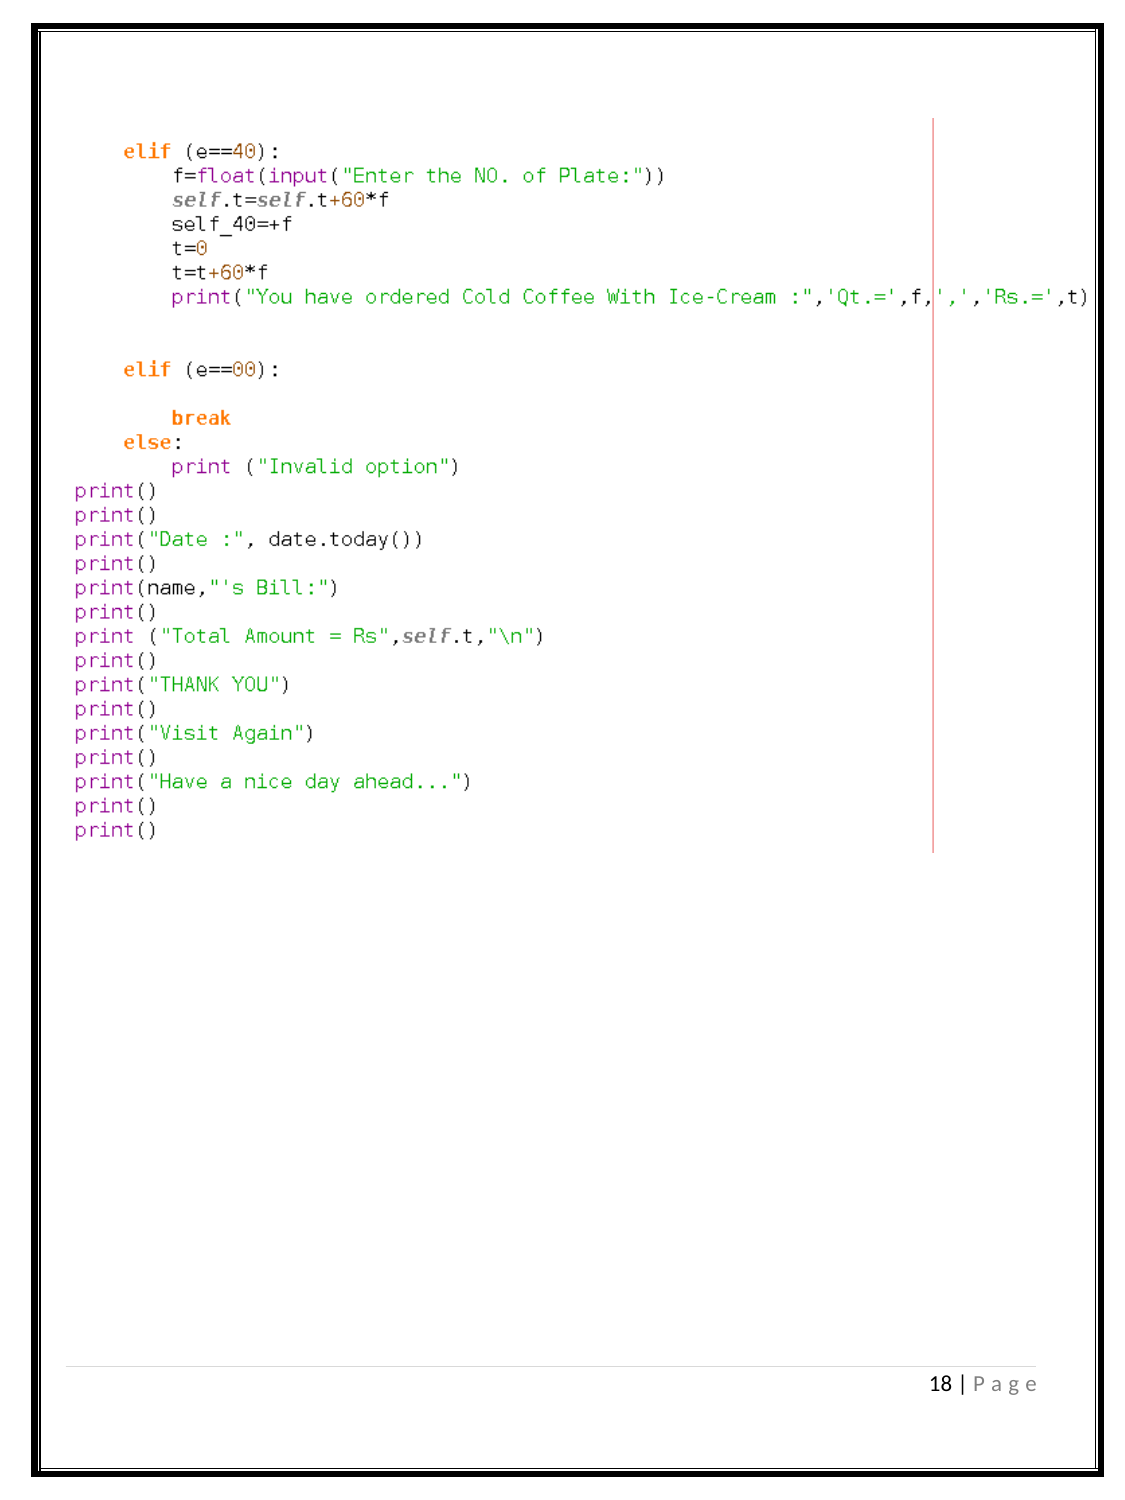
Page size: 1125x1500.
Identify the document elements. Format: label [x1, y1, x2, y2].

picture [65, 118, 1094, 853]
